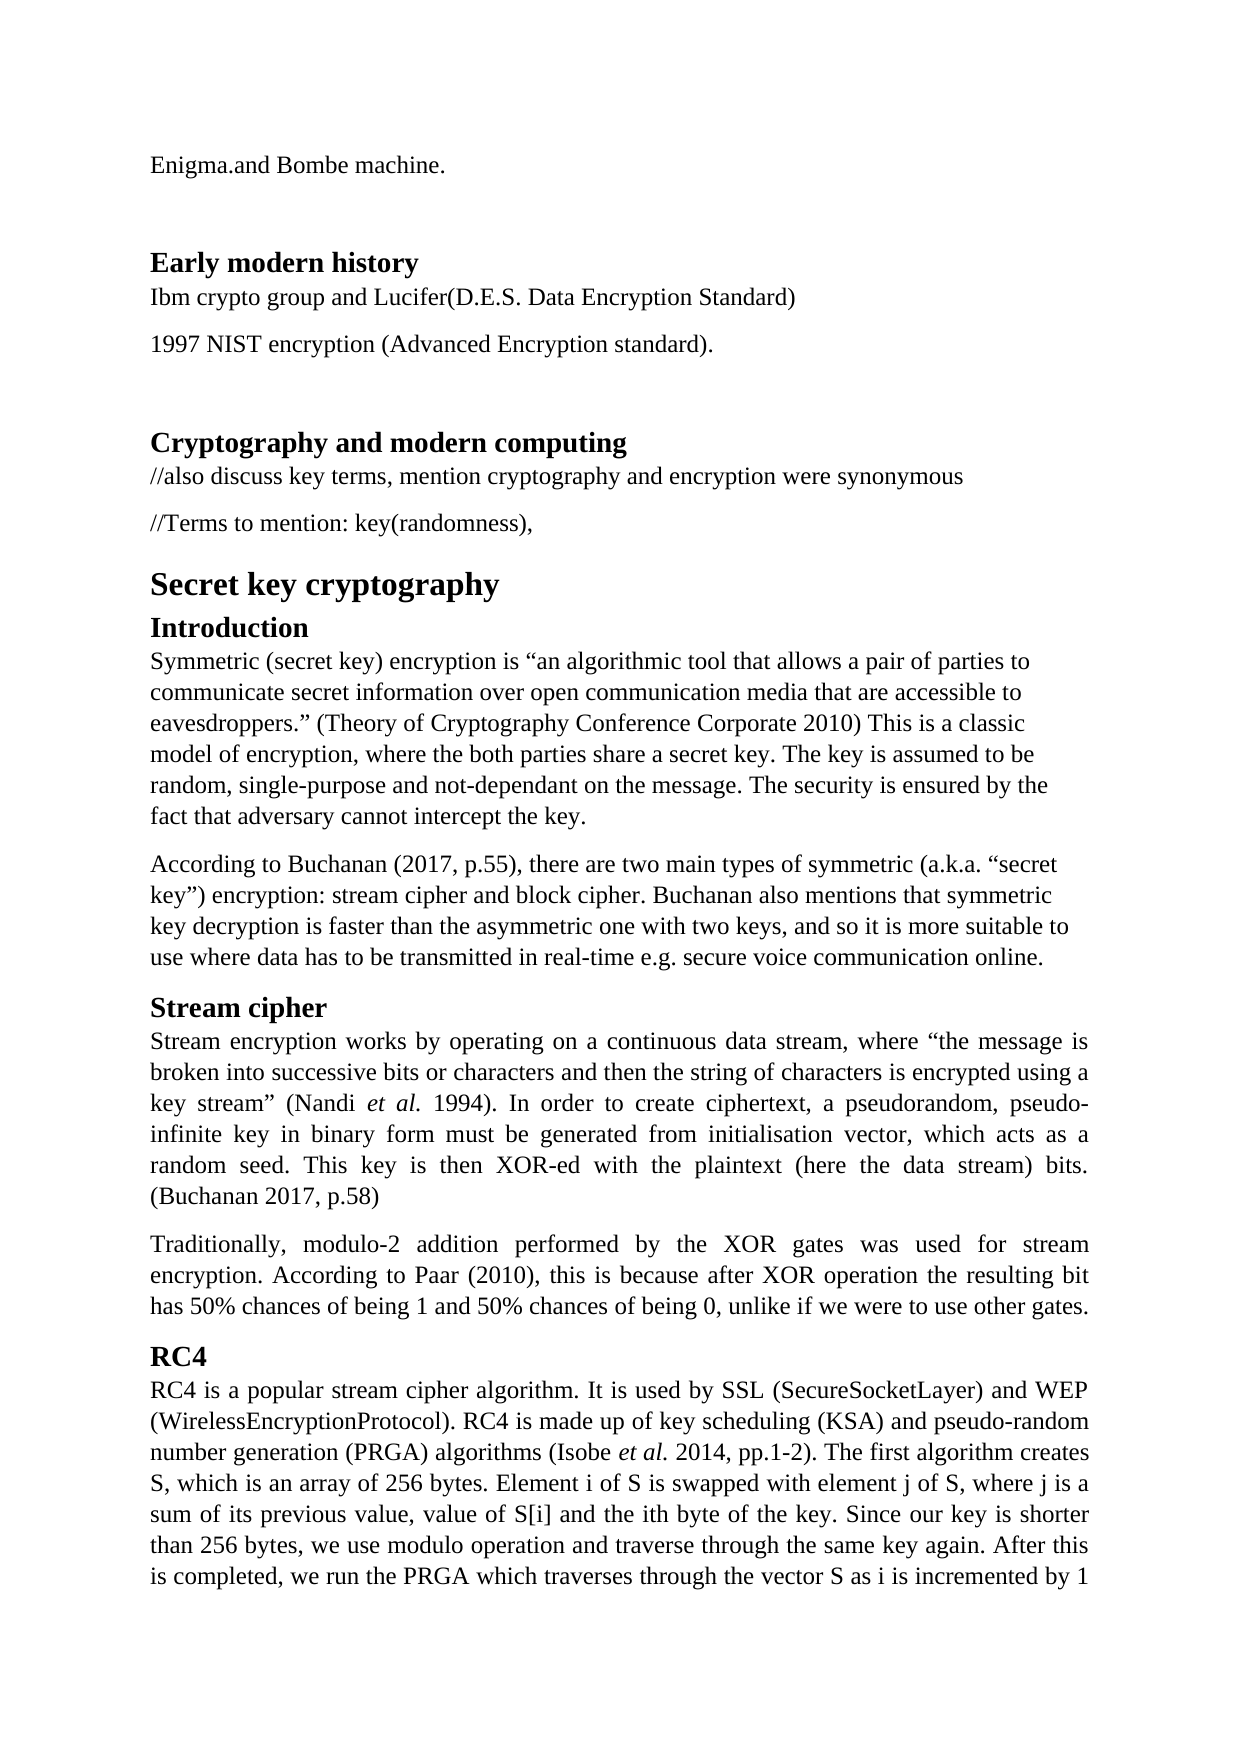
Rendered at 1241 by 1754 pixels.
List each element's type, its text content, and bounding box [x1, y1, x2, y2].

text //also discuss key terms, mention cryptography and encryption were synonymous [150, 461, 1090, 489]
text Stream encryption works by operating on a continuous data stream, where “the message is broken into successive bits or characters and then the string of characters is encrypted using a key stream” (Nandi et al. 1994). In order to create ciphertext, a pseudorandom, pseudo-infinite key in binary form must be generated from initialisation vector, which acts as a random seed. This key is then XOR-ed with the plaintext (here the data stream) bits. (Buchanan 2017, p.58) [150, 1026, 1090, 1210]
text 1997 NIST encryption (Advanced Encryption standard). [150, 329, 1090, 358]
text Symmetric (secret key) encryption is “an algorithmic tool that allows a pair of parties to communicate secret information over open communication media that are accessible to eavesdroppers.” (Theory of Cryptography Conference Corporate 2010) This is a classic model of encryption, where the both parties share a secret key. The key is assumed to be random, single-purpose and not-dependant on the message. The security is ensured by the fact that adversary cannot intercept the key. [150, 646, 1090, 830]
text Enigma.and Bombe machine. [150, 150, 1090, 179]
text Traditionally, modulo-2 addition performed by the XOR gates was used for stream encryption. According to Paar (2010), this is because after XOR operation the resulting bit has 50% chances of being 1 and 50% chances of being 0, unlike if we were to use other gates. [150, 1229, 1090, 1320]
subtitle Introduction [150, 610, 1090, 644]
subtitle RC4 [150, 1339, 1090, 1372]
text //Terms to mention: key(randomness), [150, 508, 1090, 537]
text According to Buchanan (2017, p.55), there are two main types of symmetric (a.k.a. “secret key”) encryption: stream cipher and block cipher. Buchanan also mentions that symmetric key decryption is faster than the asymmetric one with two keys, and so it is more suitable to use where data has to be transmitted in real-time e.g. secure voice communication online. [150, 849, 1090, 971]
subtitle Early modern history [150, 245, 1090, 279]
text Ibm crypto group and Lucifer(D.E.S. Data Encryption Standard) [150, 282, 1090, 310]
subtitle Stream cipher [150, 990, 1090, 1023]
subtitle Cryptography and modern computing [150, 425, 1090, 458]
subtitle Secret key cryptography [150, 564, 1090, 603]
